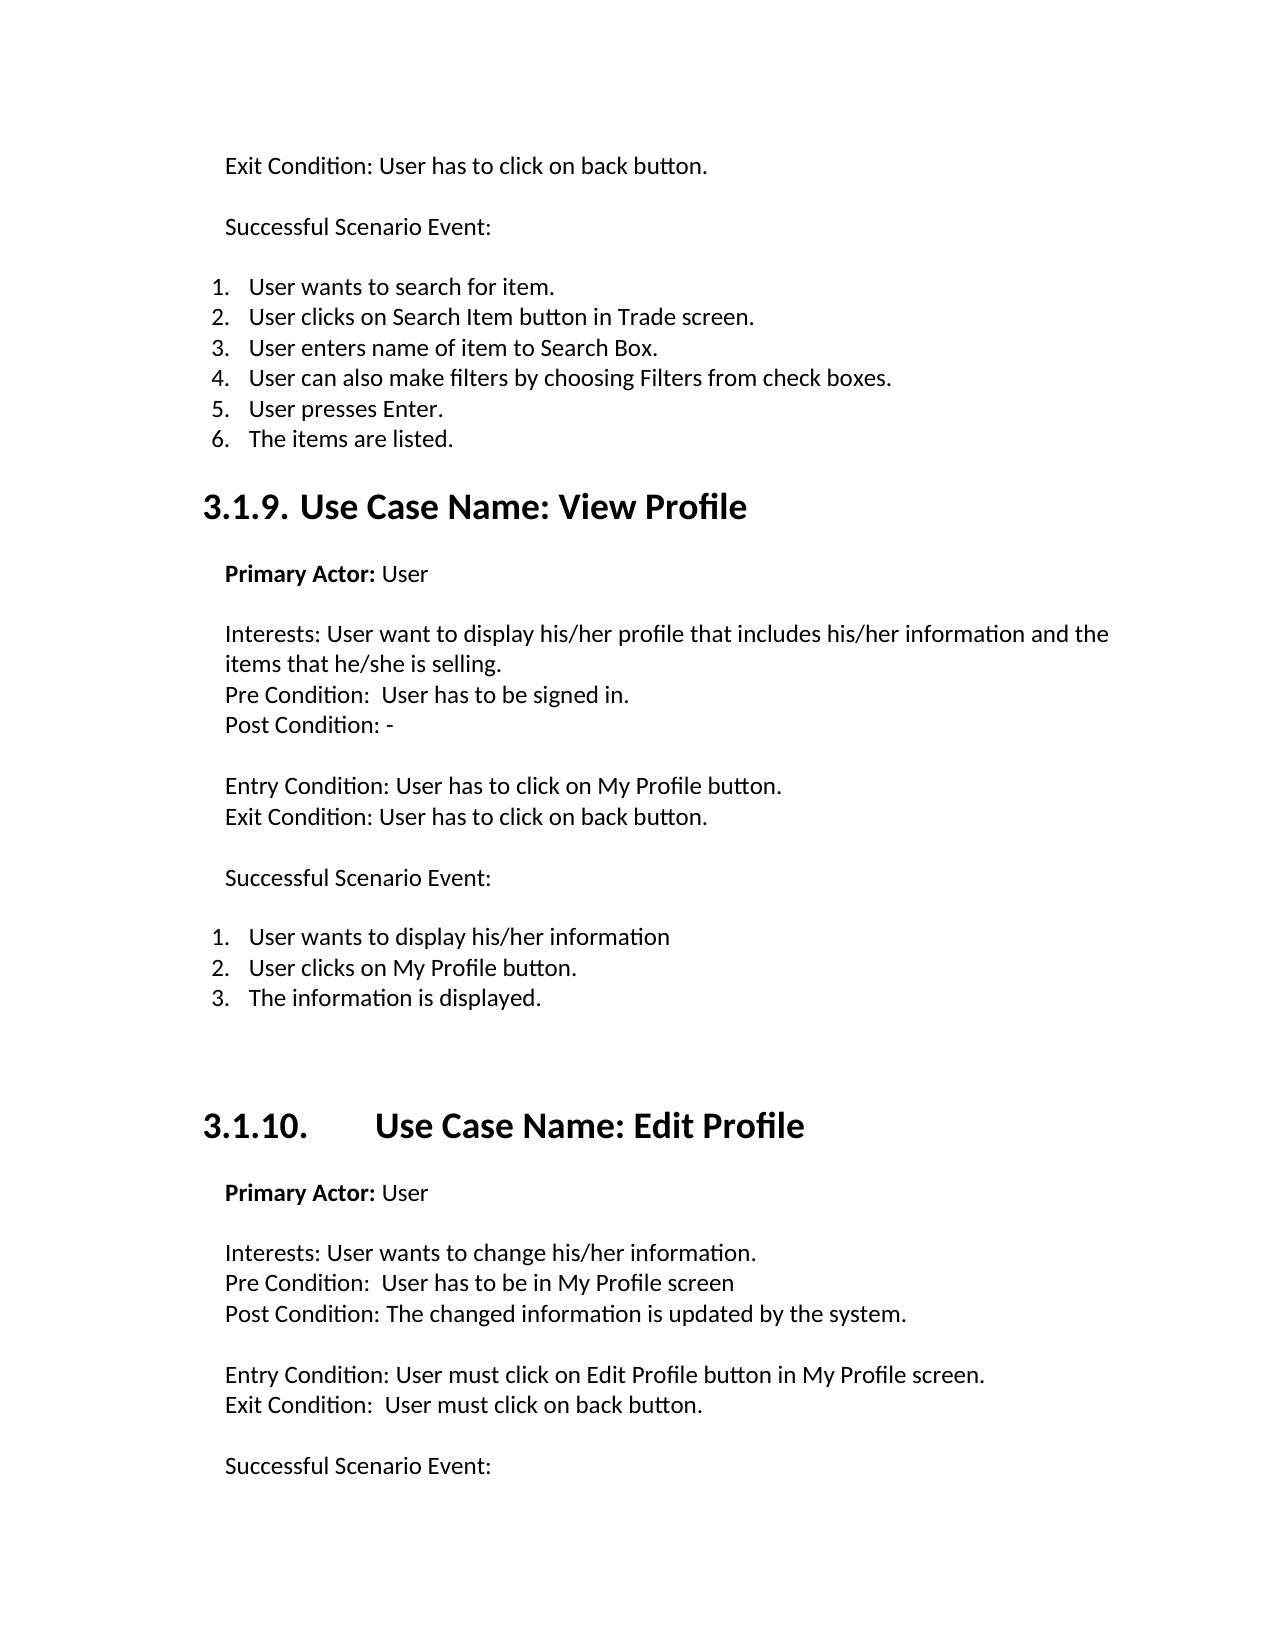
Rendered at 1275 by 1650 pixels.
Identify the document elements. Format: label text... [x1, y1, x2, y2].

list Use Case Name: View Profile [202, 483, 1125, 529]
text Exit Condition: User has to click on back button. [150, 150, 1125, 181]
text Successful Scenario Event: [150, 1450, 1125, 1481]
list User presses Enter. [211, 393, 1125, 423]
list The information is displayed. [211, 983, 1125, 1013]
subtitle Use Case Name: Edit Profile [202, 1102, 1125, 1148]
text Entry Condition: User must click on Edit Profile button in My Profile screen. [150, 1359, 1125, 1389]
list User enters name of item to Search Box. [211, 332, 1125, 362]
text Interests: User wants to change his/her information. [150, 1237, 1125, 1267]
text Successful Scenario Event: [150, 211, 1125, 242]
text Interests: User want to display his/her profile that includes his/her information and the items that he/she is selling. [150, 618, 1125, 679]
list The items are listed. [211, 423, 1125, 454]
subtitle Primary Actor: User [150, 1177, 1125, 1207]
text Pre Condition: User has to be signed in. [150, 679, 1125, 709]
text Successful Scenario Event: [150, 862, 1125, 892]
text Entry Condition: User has to click on My Profile button. [150, 770, 1125, 801]
list User wants to search for item. [211, 271, 1125, 301]
text Exit Condition: User must click on back button. [150, 1389, 1125, 1420]
text Pre Condition: User has to be in My Profile screen [150, 1267, 1125, 1298]
text Post Condition: The changed information is updated by the system. [150, 1298, 1125, 1328]
list User clicks on Search Item button in Trade screen. [211, 301, 1125, 332]
text Exit Condition: User has to click on back button. [150, 801, 1125, 831]
list User can also make filters by choosing Filters from check boxes. [211, 362, 1125, 393]
list User clicks on My Profile button. [211, 952, 1125, 983]
list User wants to display his/her information [211, 922, 1125, 952]
text Post Condition: - [150, 709, 1125, 740]
subtitle Primary Actor: User [150, 558, 1125, 588]
